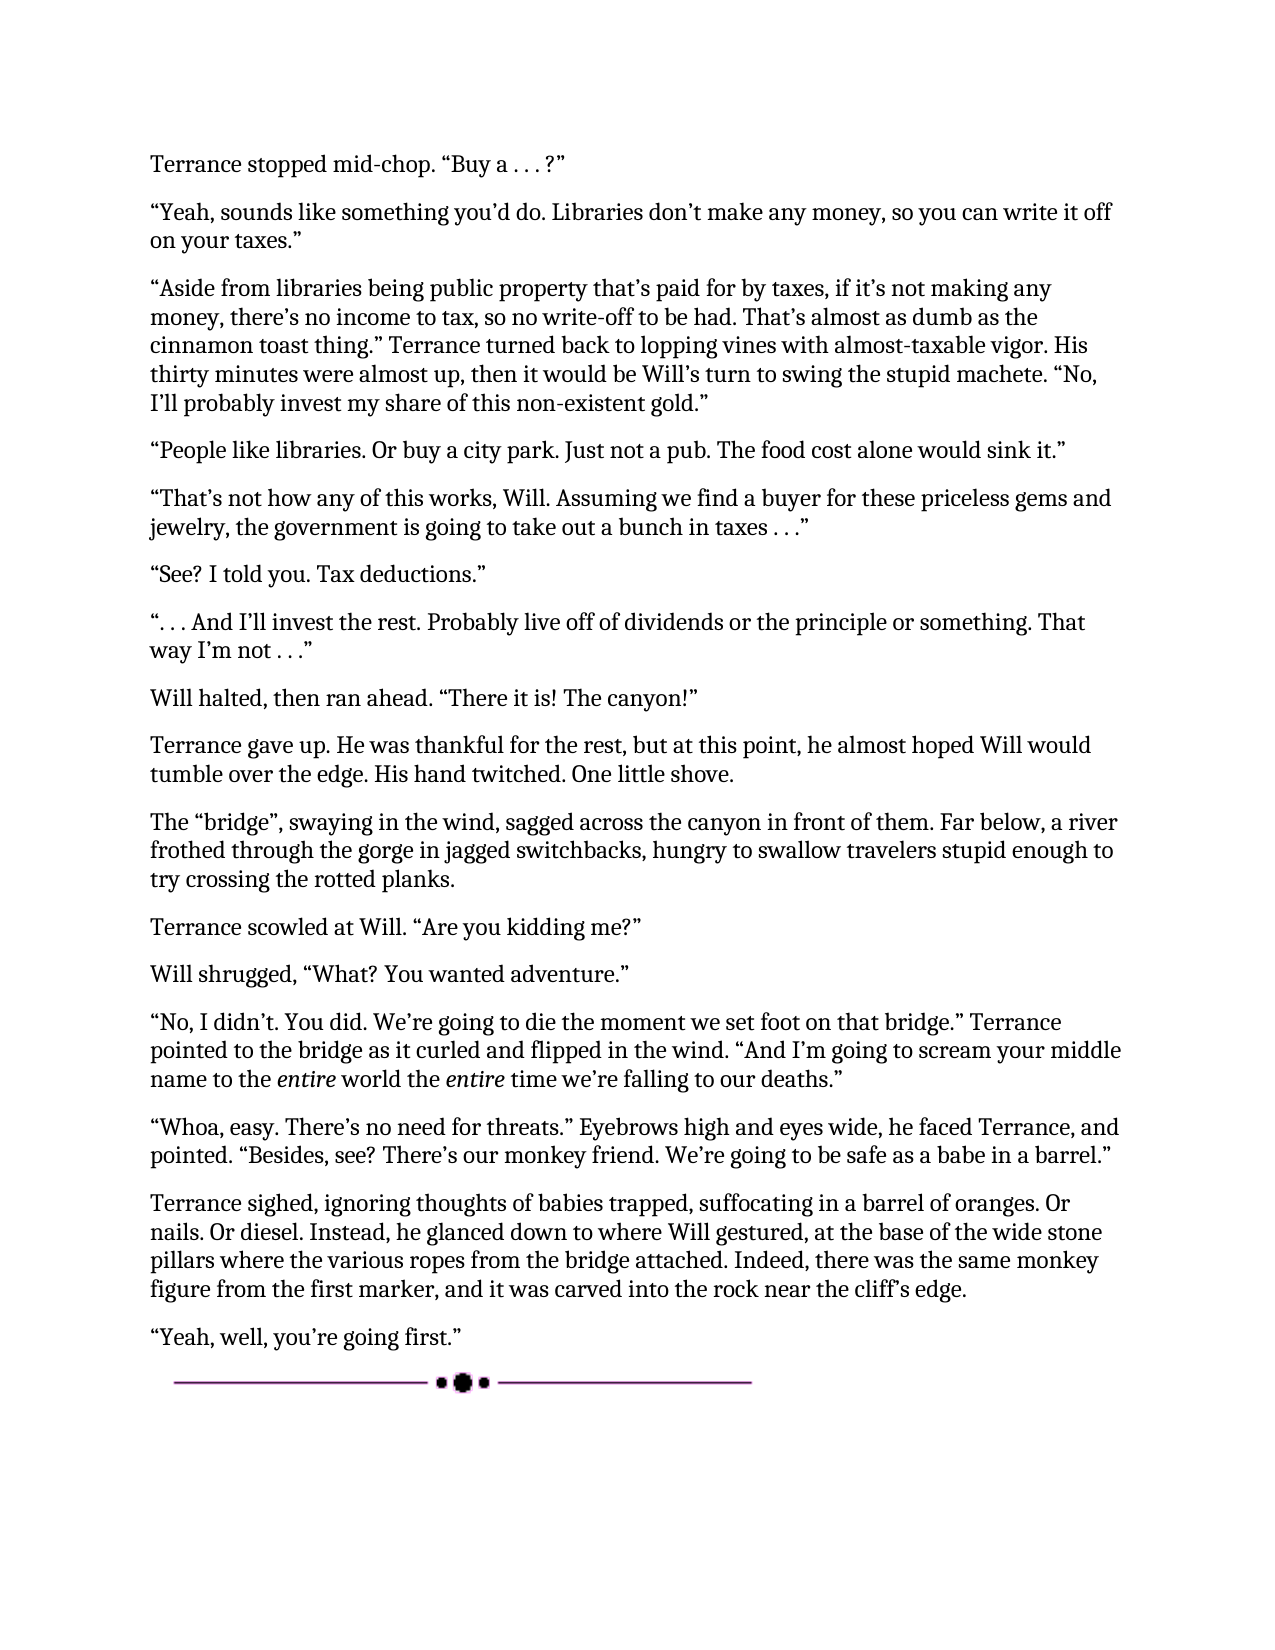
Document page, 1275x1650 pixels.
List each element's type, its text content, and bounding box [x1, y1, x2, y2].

text “. . . And I’ll invest the rest. Probably live off of dividends or the principle or something. That way I’m not . . .” [150, 607, 1125, 665]
text “That’s not how any of this works, Will. Assuming we find a buyer for these priceless gems and jewelry, the government is going to take out a bunch in taxes . . .” [150, 484, 1125, 541]
text “Aside from libraries being public property that’s paid for by taxes, if it’s not making any money, there’s no income to tax, so no write-off to be had. That’s almost as dumb as the cinnamon toast thing.” Terrance turned back to lopping vines with almost-taxable vigor. His thirty minutes were almost up, then it would be Will’s turn to swing the stupid machete. “No, I’ll probably invest my share of this non-existent gold.” [150, 274, 1125, 417]
picture [168, 1370, 761, 1400]
text “People like libraries. Or buy a city park. Just not a pub. The food cost alone would sink it.” [150, 436, 1125, 465]
text Will shrugged, “What? You wanted adventure.” [150, 960, 1125, 989]
text “Yeah, well, you’re going first.” [150, 1322, 1125, 1351]
text Terrance scowled at Will. “Are you kidding me?” [150, 912, 1125, 941]
text Terrance gave up. He was thankful for the rest, but at this point, he almost hoped Will would tumble over the edge. His hand twitched. One little shove. [150, 731, 1125, 789]
text “Yeah, sounds like something you’d do. Libraries don’t make any money, so you can write it off on your taxes.” [150, 197, 1125, 255]
text Terrance sighed, ignoring thoughts of babies trapped, suffocating in a barrel of oranges. Or nails. Or diesel. Instead, he glanced down to where Will gestured, at the base of the wide stone pillars where the various ropes from the bridge attached. Indeed, there was the same monkey figure from the first marker, and it was carved into the rock near the cliff’s edge. [150, 1189, 1125, 1304]
text Will halted, then ran ahead. “There it is! The canyon!” [150, 684, 1125, 712]
text “Whoa, easy. There’s no need for threats.” Eyebrows high and eyes wide, he faced Terrance, and pointed. “Besides, see? There’s our monkey friend. We’re going to be safe as a babe in a barrel.” [150, 1112, 1125, 1170]
text The “bridge”, swaying in the wind, sagged across the canyon in front of them. Far below, a river frothed through the gorge in jagged switchbacks, hungry to swallow travelers stupid enough to try crossing the rotted planks. [150, 807, 1125, 894]
text Terrance stopped mid-chop. “Buy a . . . ?” [150, 150, 1125, 179]
text “See? I told you. Tax deductions.” [150, 560, 1125, 589]
text “No, I didn’t. You did. We’re going to die the moment we set foot on that bridge.” Terrance pointed to the bridge as it curled and flipped in the wind. “And I’m going to scream your middle name to the entire world the entire time we’re falling to our deaths.” [150, 1007, 1125, 1094]
